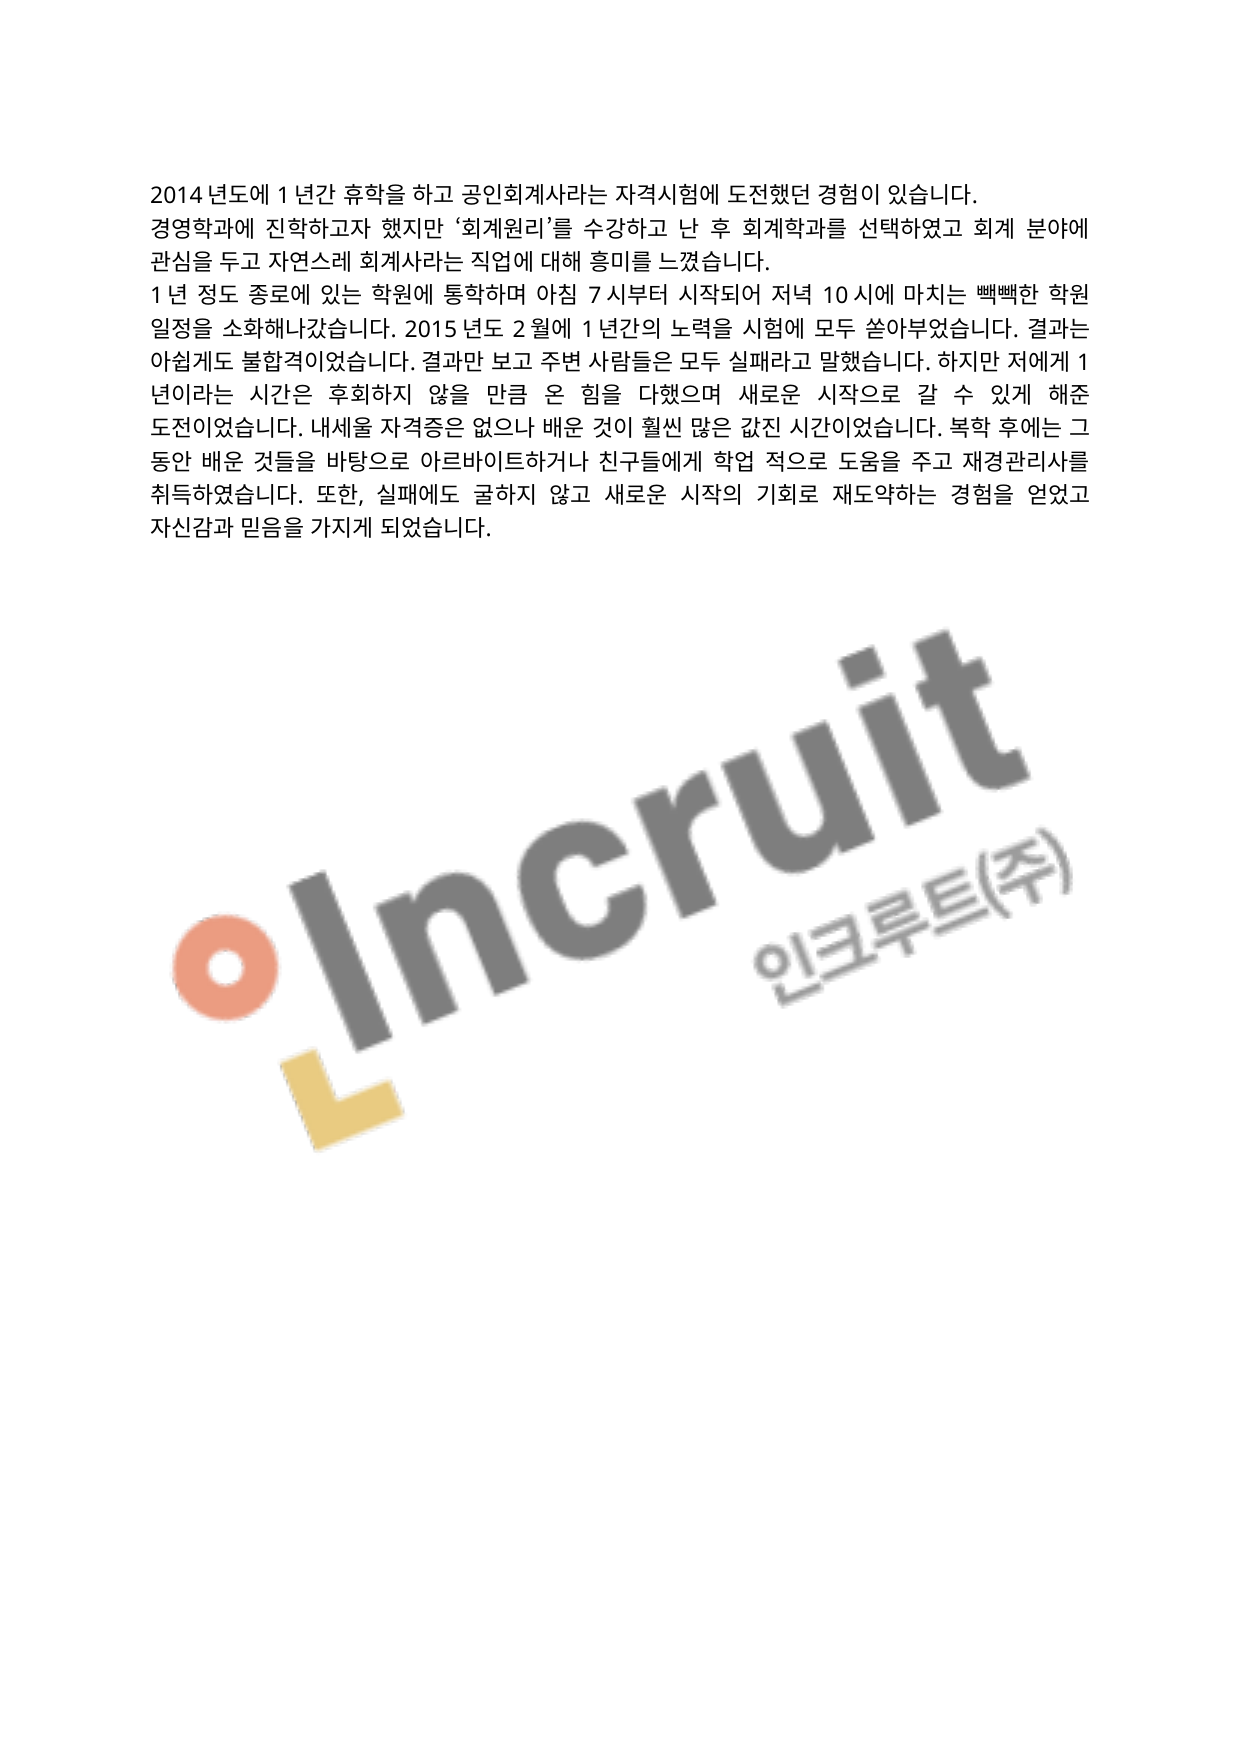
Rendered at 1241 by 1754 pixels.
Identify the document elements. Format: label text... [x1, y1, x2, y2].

text 2014년도에 1년간 휴학을 하고 공인회계사라는 자격시험에 도전했던 경험이 있습니다. [150, 177, 1090, 211]
text 1년 정도 종로에 있는 학원에 통학하며 아침 7시부터 시작되어 저녁 10시에 마치는 빽빽한 학원 일정을 소화해나갔습니다. 2015년도 2월에 1년간의 노력을 시험에 모두 쏟아부었습니다. 결과는 아쉽게도 불합격이었습니다. 결과만 보고 주변 사람들은 모두 실패라고 말했습니다. 하지만 저에게 1년이라는 시간은 후회하지 않을 만큼 온 힘을 다했으며 새로운 시작으로 갈 수 있게 해준 도전이었습니다. 내세울 자격증은 없으나 배운 것이 훨씬 많은 값진 시간이었습니다. 복학 후에는 그 동안 배운 것들을 바탕으로 아르바이트하거나 친구들에게 학업 적으로 도움을 주고 재경관리사를 취득하였습니다. 또한, 실패에도 굴하지 않고 새로운 시작의 기회로 재도약하는 경험을 얻었고 자신감과 믿음을 가지게 되었습니다. [150, 277, 1090, 543]
text 경영학과에 진학하고자 했지만 ‘회계원리’를 수강하고 난 후 회계학과를 선택하였고 회계 분야에 관심을 두고 자연스레 회계사라는 직업에 대해 흥미를 느꼈습니다. [150, 211, 1090, 277]
picture [150, 595, 1091, 1186]
